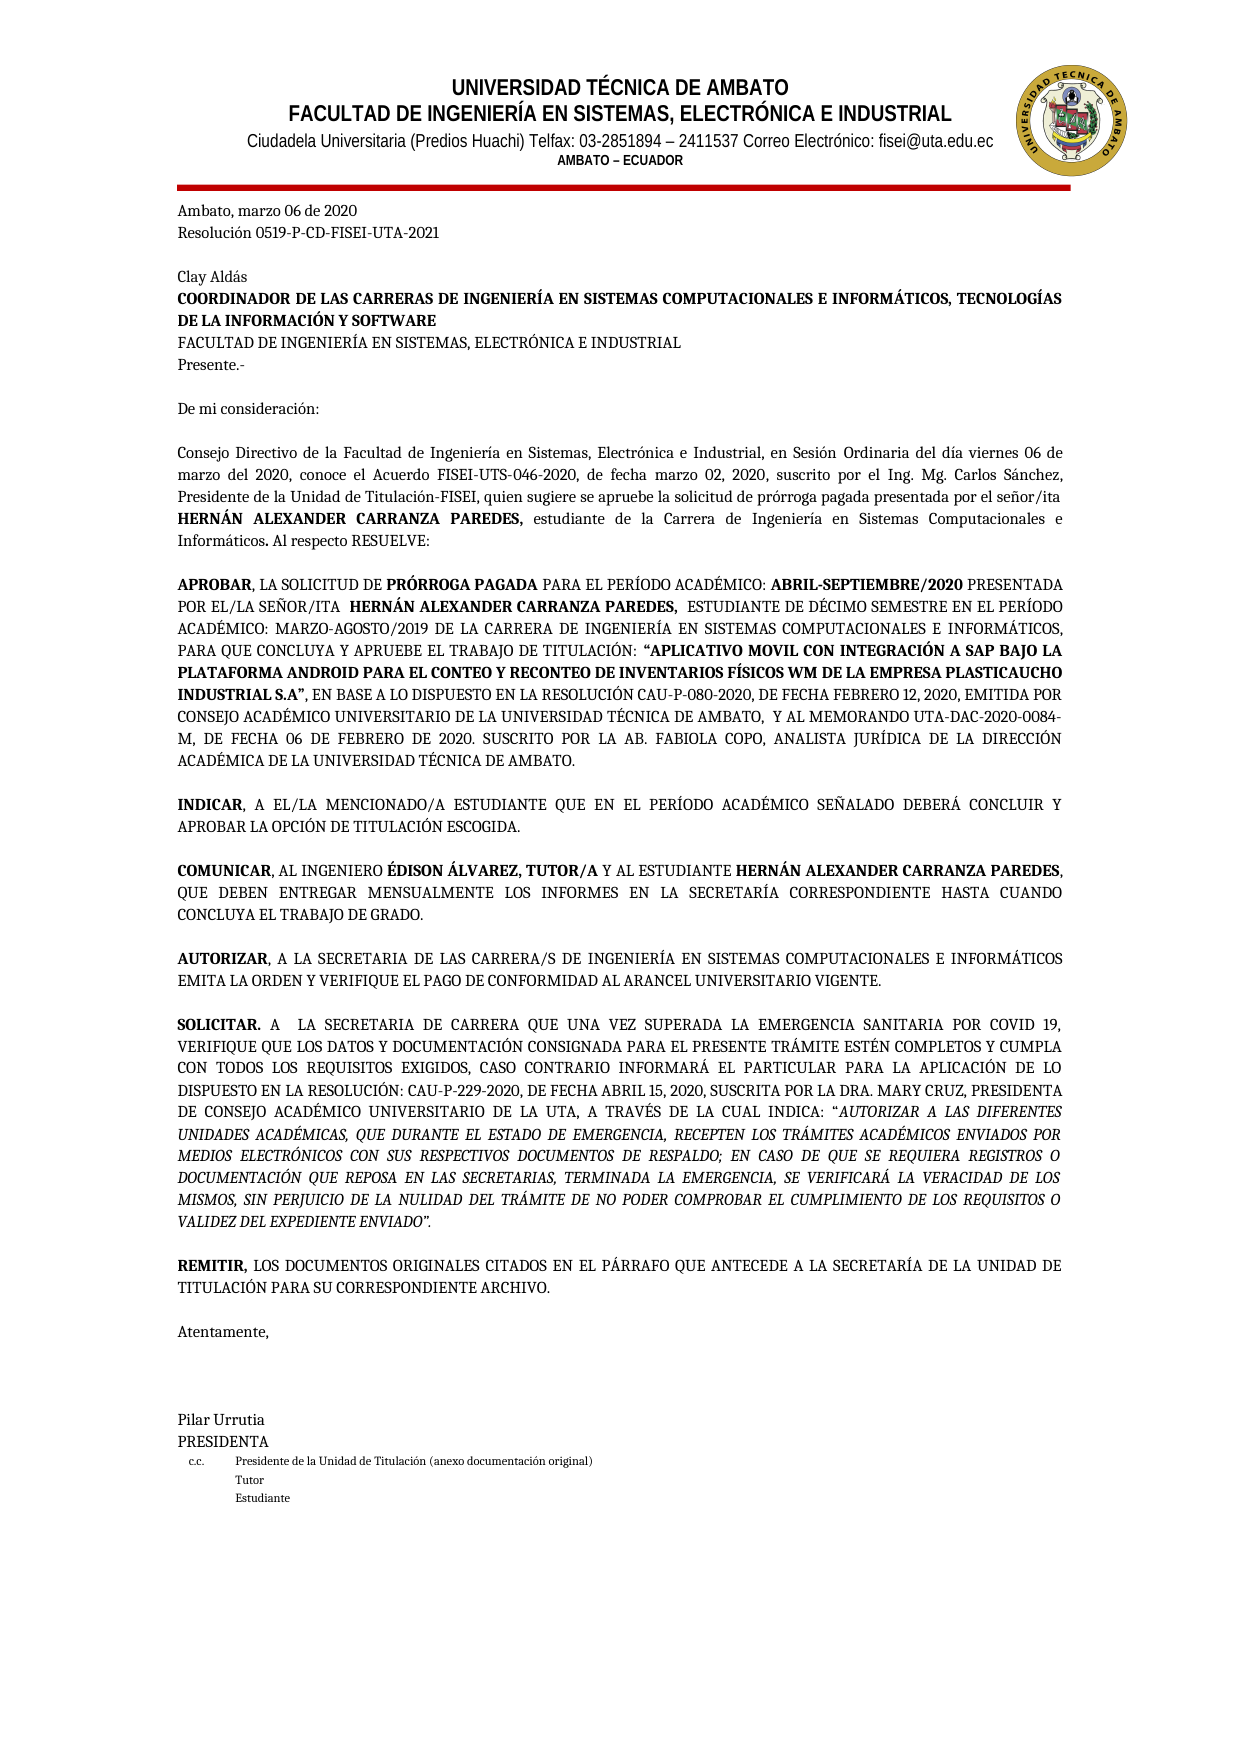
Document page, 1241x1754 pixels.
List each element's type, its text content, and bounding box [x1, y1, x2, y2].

text REMITIR, LOS DOCUMENTOS ORIGINALES CITADOS EN EL PÁRRAFO QUE ANTECEDE A LA SECRETARÍA DE LA UNIDAD DE TITULACIÓN PARA SU CORRESPONDIENTE ARCHIVO. [177, 1257, 1063, 1298]
text APROBAR, LA SOLICITUD DE PRÓRROGA PAGADA PARA EL PERÍODO ACADÉMICO: ABRIL-SEPTIEMBRE/2020 PRESENTADA POR EL/LA SEÑOR/ITA HERNÁN ALEXANDER CARRANZA PAREDES, ESTUDIANTE DE DÉCIMO SEMESTRE EN EL PERÍODO ACADÉMICO: MARZO-AGOSTO/2019 DE LA CARRERA DE INGENIERÍA EN SISTEMAS COMPUTACIONALES E INFORMÁTICOS, PARA QUE CONCLUYA Y APRUEBE EL TRABAJO DE TITULACIÓN: “APLICATIVO MOVIL CON INTEGRACIÓN A SAP BAJO LA PLATAFORMA ANDROID PARA EL CONTEO Y RECONTEO DE INVENTARIOS FÍSICOS WM DE LA EMPRESA PLASTICAUCHO INDUSTRIAL S.A”, EN BASE A LO DISPUESTO EN LA RESOLUCIÓN CAU-P-080-2020, DE FECHA FEBRERO 12, 2020, EMITIDA POR CONSEJO ACADÉMICO UNIVERSITARIO DE LA UNIVERSIDAD TÉCNICA DE AMBATO, Y AL MEMORANDO UTA-DAC-2020-0084-M, DE FECHA 06 DE FEBRERO DE 2020. SUSCRITO POR LA AB. FABIOLA COPO, ANALISTA JURÍDICA DE LA DIRECCIÓN ACADÉMICA DE LA UNIVERSIDAD TÉCNICA DE AMBATO. [177, 575, 1063, 770]
text Clay Aldás [177, 268, 1063, 287]
table_header c.c. [177, 1455, 224, 1509]
text De mi consideración: [177, 399, 1063, 419]
text FACULTAD DE INGENIERÍA EN SISTEMAS, ELECTRÓNICA E INDUSTRIAL [177, 334, 1063, 353]
text Pilar Urrutia [177, 1411, 1063, 1430]
text Consejo Directivo de la Facultad de Ingeniería en Sistemas, Electrónica e Industrial, en Sesión Ordinaria del día viernes 06 de marzo del 2020, conoce el Acuerdo FISEI-UTS-046-2020, de fecha marzo 02, 2020, suscrito por el Ing. Mg. Carlos Sánchez, Presidente de la Unidad de Titulación-FISEI, quien sugiere se apruebe la solicitud de prórroga pagada presentada por el señor/ita HERNÁN ALEXANDER CARRANZA PAREDES, estudiante de la Carrera de Ingeniería en Sistemas Computacionales e Informáticos. Al respecto RESUELVE: [177, 443, 1063, 551]
text COORDINADOR DE LAS CARRERAS DE INGENIERÍA EN SISTEMAS COMPUTACIONALES E INFORMÁTICOS, TECNOLOGÍAS DE LA INFORMACIÓN Y SOFTWARE [177, 290, 1063, 331]
text COMUNICAR, AL INGENIERO ÉDISON ÁLVAREZ, TUTOR/A Y AL ESTUDIANTE HERNÁN ALEXANDER CARRANZA PAREDES, QUE DEBEN ENTREGAR MENSUALMENTE LOS INFORMES EN LA SECRETARÍA CORRESPONDIENTE HASTA CUANDO CONCLUYA EL TRABAJO DE GRADO. [177, 861, 1063, 924]
text Resolución 0519-P-CD-FISEI-UTA-2021 [177, 224, 1063, 243]
text AUTORIZAR, A LA SECRETARIA DE LAS CARRERA/S DE INGENIERÍA EN SISTEMAS COMPUTACIONALES E INFORMÁTICOS EMITA LA ORDEN Y VERIFIQUE EL PAGO DE CONFORMIDAD AL ARANCEL UNIVERSITARIO VIGENTE. [177, 949, 1063, 990]
text SOLICITAR. A LA SECRETARIA DE CARRERA QUE UNA VEZ SUPERADA LA EMERGENCIA SANITARIA POR COVID 19, VERIFIQUE QUE LOS DATOS Y DOCUMENTACIÓN CONSIGNADA PARA EL PRESENTE TRÁMITE ESTÉN COMPLETOS Y CUMPLA CON TODOS LOS REQUISITOS EXIGIDOS, CASO CONTRARIO INFORMARÁ EL PARTICULAR PARA LA APLICACIÓN DE LO DISPUESTO EN LA RESOLUCIÓN: CAU-P-229-2020, DE FECHA ABRIL 15, 2020, SUSCRITA POR LA DRA. MARY CRUZ, PRESIDENTA DE CONSEJO ACADÉMICO UNIVERSITARIO DE LA UTA, A TRAVÉS DE LA CUAL INDICA: “AUTORIZAR A LAS DIFERENTES UNIDADES ACADÉMICAS, QUE DURANTE EL ESTADO DE EMERGENCIA, RECEPTEN LOS TRÁMITES ACADÉMICOS ENVIADOS POR MEDIOS ELECTRÓNICOS CON SUS RESPECTIVOS DOCUMENTOS DE RESPALDO; EN CASO DE QUE SE REQUIERA REGISTROS O DOCUMENTACIÓN QUE REPOSA EN LAS SECRETARIAS, TERMINADA LA EMERGENCIA, SE VERIFICARÁ LA VERACIDAD DE LOS MISMOS, SIN PERJUICIO DE LA NULIDAD DEL TRÁMITE DE NO PODER COMPROBAR EL CUMPLIMIENTO DE LOS REQUISITOS O VALIDEZ DEL EXPEDIENTE ENVIADO”. [177, 1015, 1063, 1232]
table_cell Tutor [224, 1473, 960, 1491]
table_header Presidente de la Unidad de Titulación (anexo documentación original) [224, 1455, 960, 1473]
text Presente.- [177, 356, 1063, 375]
table_cell Estudiante [224, 1491, 960, 1509]
text INDICAR, A EL/LA MENCIONADO/A ESTUDIANTE QUE EN EL PERÍODO ACADÉMICO SEÑALADO DEBERÁ CONCLUIR Y APROBAR LA OPCIÓN DE TITULACIÓN ESCOGIDA. [177, 795, 1063, 836]
text Ambato, marzo 06 de 2020 [177, 202, 1063, 221]
text PRESIDENTA [177, 1433, 1063, 1452]
picture [995, 63, 1148, 178]
text Atentamente, [177, 1323, 1063, 1342]
